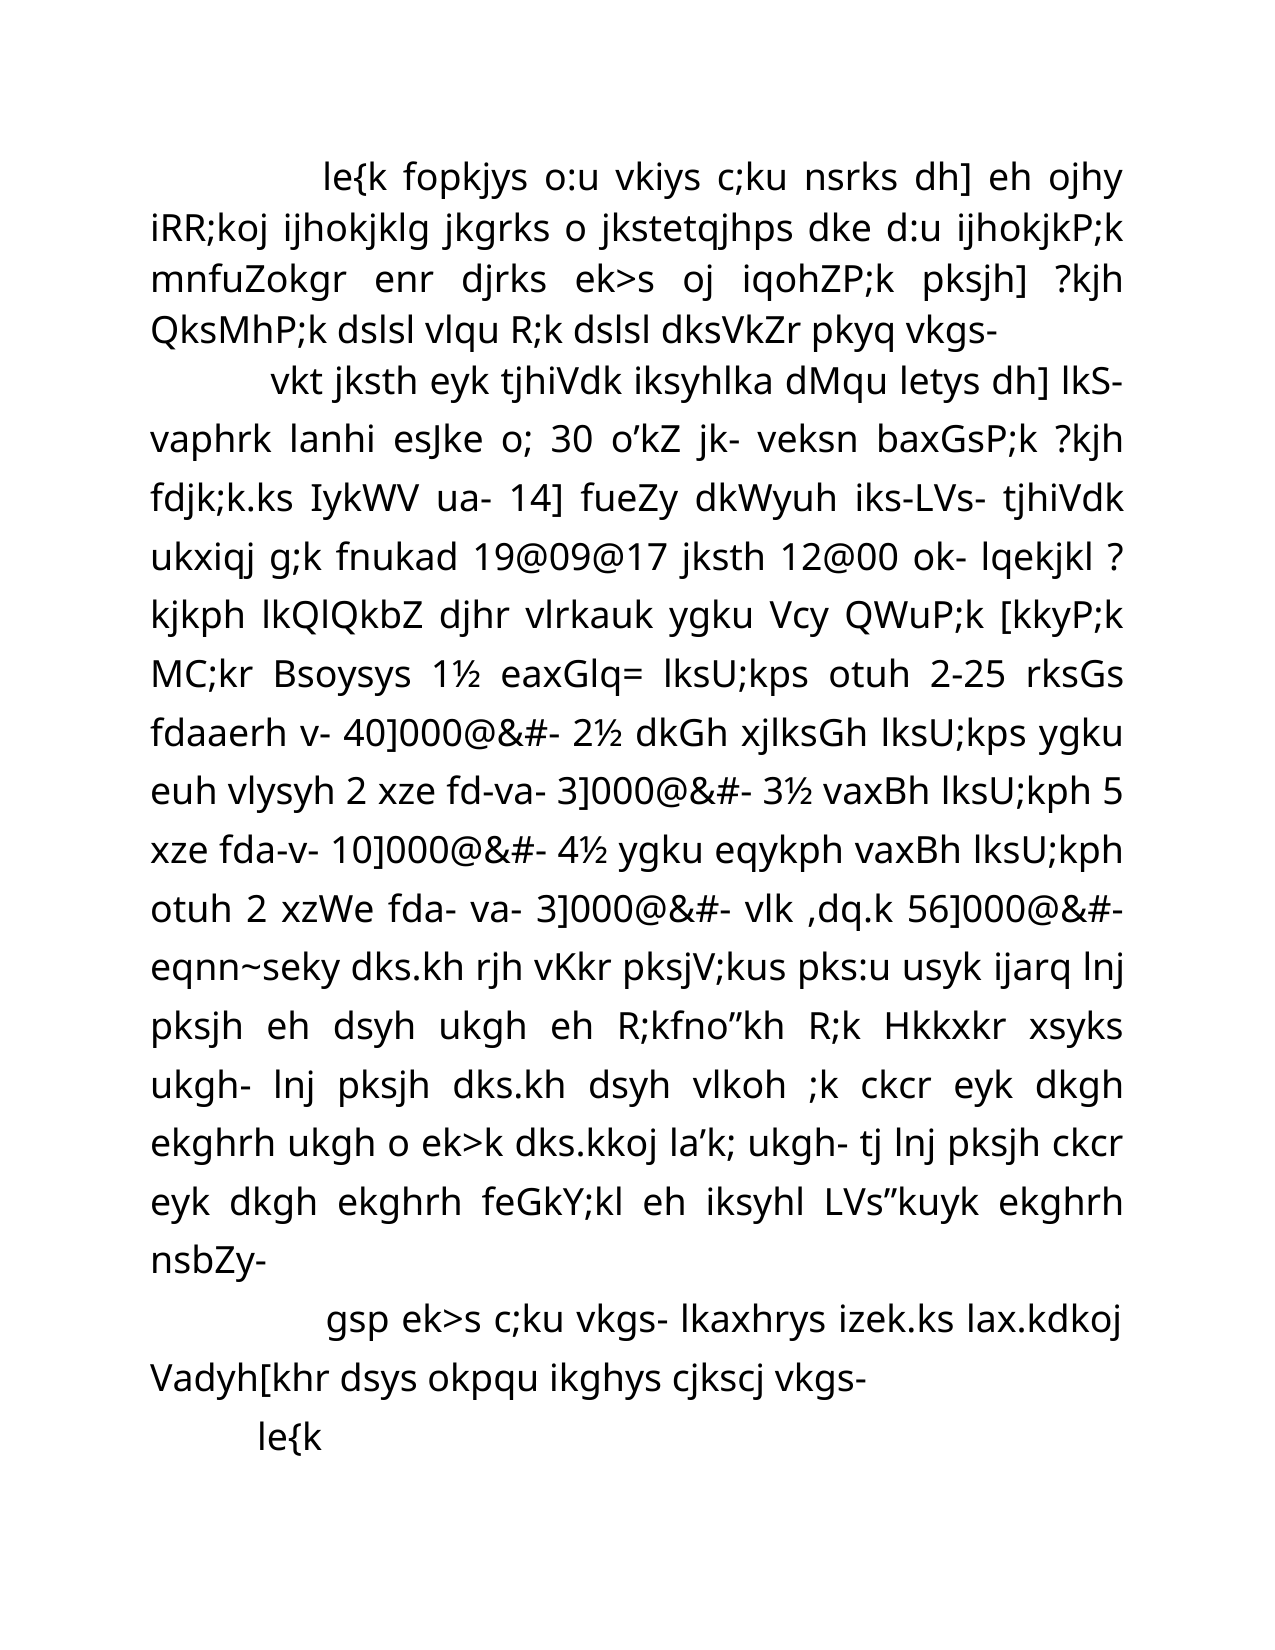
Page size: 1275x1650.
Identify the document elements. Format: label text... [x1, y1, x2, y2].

text le{k fopkjys o:u vkiys c;ku nsrks dh] eh ojhy iRR;koj ijhokjklg jkgrks o jkstetqjhps dke d:u ijhokjkP;k mnfuZokgr enr djrks ek>s oj iqohZP;k pksjh] ?kjh QksMhP;k dslsl vlqu R;k dslsl dksVkZr pkyq vkgs- [150, 150, 1125, 354]
text vkt jksth eyk tjhiVdk iksyhlka dMqu letys dh] lkS- vaphrk lanhi esJke o; 30 o’kZ jk- veksn baxGsP;k ?kjh fdjk;k.ks IykWV ua- 14] fueZy dkWyuh iks-LVs- tjhiVdk ukxiqj g;k fnukad 19@09@17 jksth 12@00 ok- lqekjkl ?kjkph lkQlQkbZ djhr vlrkauk ygku Vcy QWuP;k [kkyP;k MC;kr Bsoysys 1½ eaxGlq= lksU;kps otuh 2-25 rksGs fdaaerh v- 40]000@&#- 2½ dkGh xjlksGh lksU;kps ygku euh vlysyh 2 xze fd-va- 3]000@&#- 3½ vaxBh lksU;kph 5 xze fda-v- 10]000@&#- 4½ ygku eqykph vaxBh lksU;kph otuh 2 xzWe fda- va- 3]000@&#- vlk ,dq.k 56]000@&#- eqnn~seky dks.kh rjh vKkr pksjV;kus pks:u usyk ijarq lnj pksjh eh dsyh ukgh eh R;kfno”kh R;k Hkkxkr xsyks ukgh- lnj pksjh dks.kh dsyh vlkoh ;k ckcr eyk dkgh ekghrh ukgh o ek>k dks.kkoj la’k; ukgh- tj lnj pksjh ckcr eyk dkgh ekghrh feGkY;kl eh iksyhl LVs”kuyk ekghrh nsbZy- [150, 354, 1125, 1285]
text gsp ek>s c;ku vkgs- lkaxhrys izek.ks lax.kdkoj Vadyh[khr dsys okpqu ikghys cjkscj vkgs- [150, 1292, 1125, 1402]
text le{k [150, 1410, 1125, 1461]
